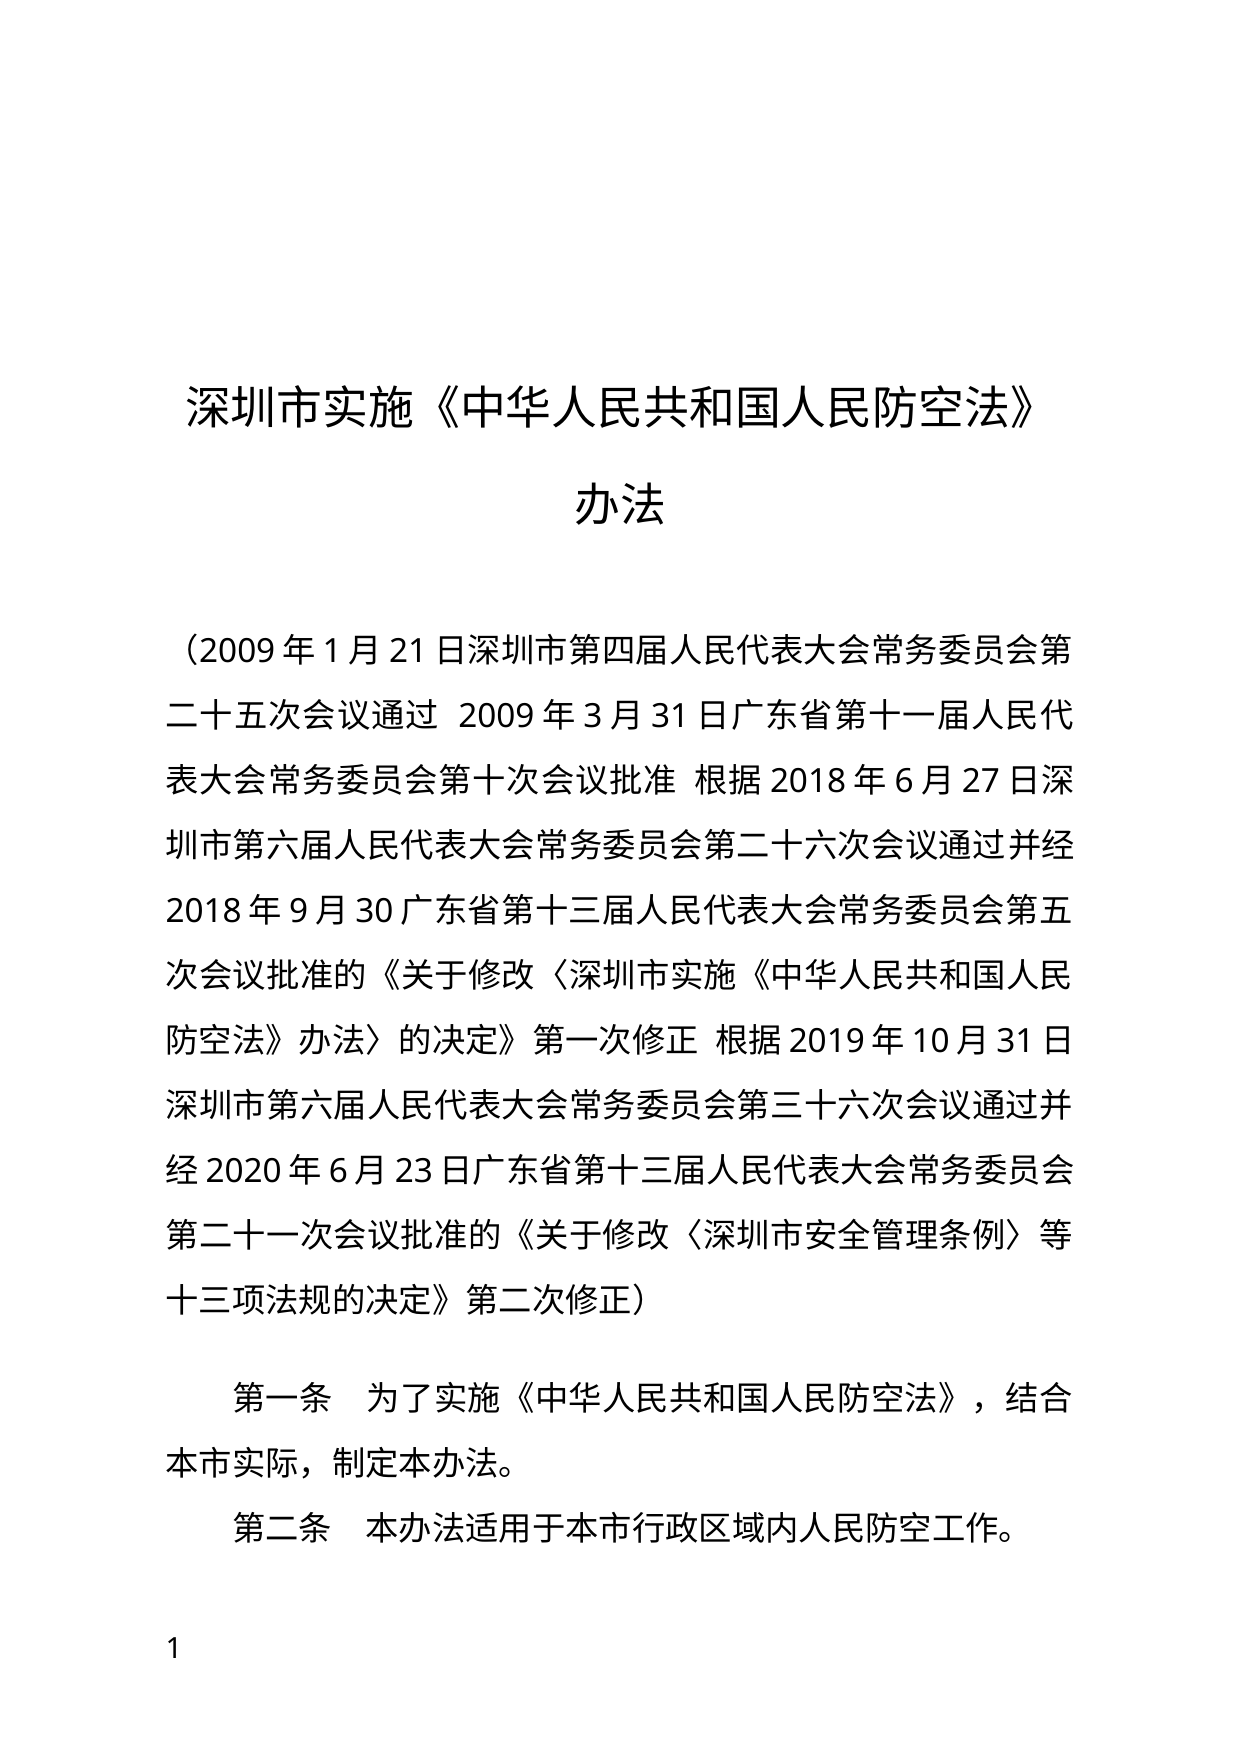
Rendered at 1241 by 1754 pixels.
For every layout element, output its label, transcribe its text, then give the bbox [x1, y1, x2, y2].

text 第一条 为了实施《中华人民共和国人民防空法》，结合本市实际，制定本办法。 [165, 1363, 1075, 1493]
text 第二条 本办法适用于本市行政区域内人民防空工作。 [165, 1493, 1075, 1558]
text 办法 [165, 453, 1075, 551]
text （2009年1月21日深圳市第四届人民代表大会常务委员会第二十五次会议通过 2009年3月31日广东省第十一届人民代表大会常务委员会第十次会议批准 根据2018年6月27日深圳市第六届人民代表大会常务委员会第二十六次会议通过并经2018年9月30广东省第十三届人民代表大会常务委员会第五次会议批准的《关于修改〈深圳市实施《中华人民共和国人民防空法》办法〉的决定》第一次修正 根据2019年10月31日深圳市第六届人民代表大会常务委员会第三十六次会议通过并经2020年6月23日广东省第十三届人民代表大会常务委员会第二十一次会议批准的《关于修改〈深圳市安全管理条例〉等十三项法规的决定》第二次修正） [165, 616, 1075, 1331]
text 深圳市实施《中华人民共和国人民防空法》 [165, 356, 1075, 453]
